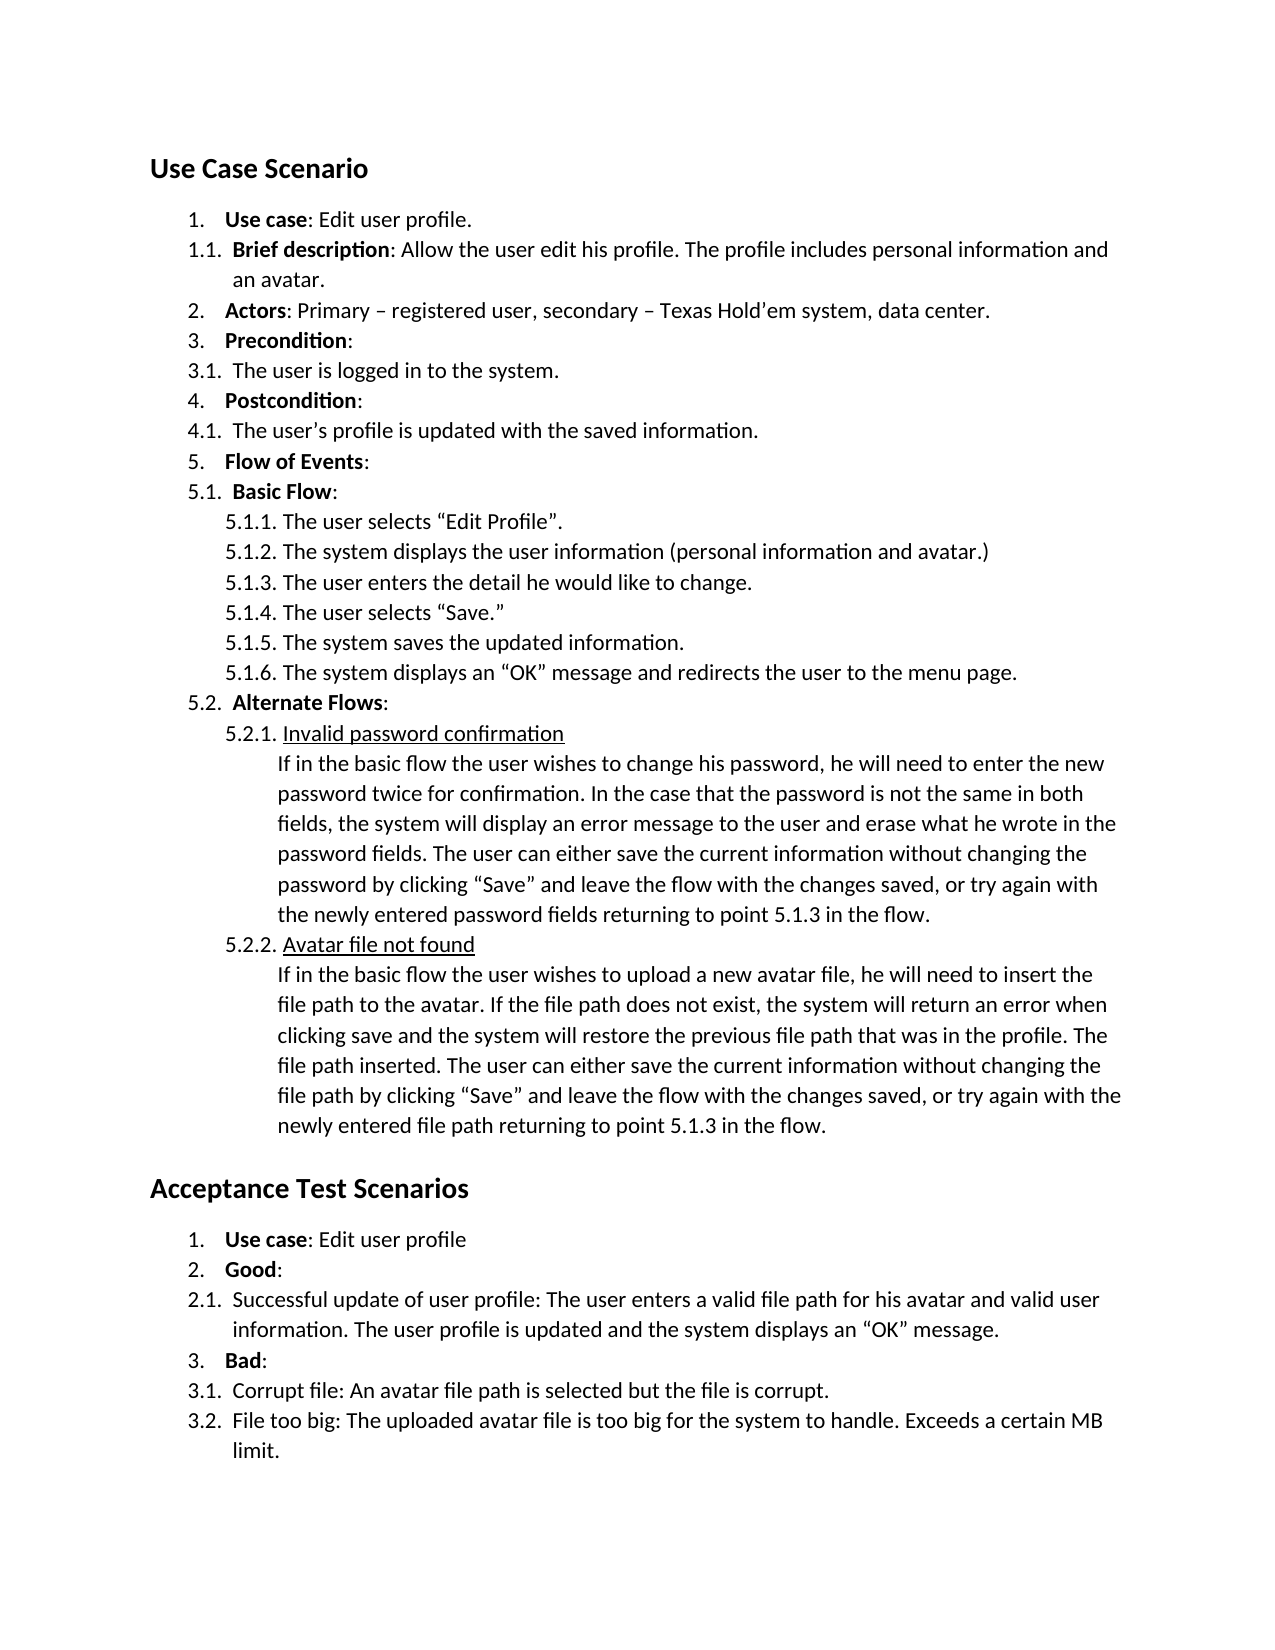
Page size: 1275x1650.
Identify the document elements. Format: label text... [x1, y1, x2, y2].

list Bad: [187, 1346, 1125, 1374]
list Use case: Edit user profile. [187, 205, 1125, 233]
list The user’s profile is updated with the saved information. [187, 417, 1125, 444]
list Precondition: [187, 326, 1125, 354]
list Use case: Edit user profile [187, 1225, 1125, 1253]
list The system displays an “OK” message and redirects the user to the menu page. [225, 658, 1125, 686]
list The user is logged in to the system. [187, 356, 1125, 384]
list Successful update of user profile: The user enters a valid file path for his avatar and valid user information. The user profile is updated and the system displays an “OK” message. [187, 1285, 1125, 1344]
list Flow of Events: [187, 447, 1125, 475]
list Basic Flow: [187, 477, 1125, 505]
list The user selects “Edit Profile”. [225, 507, 1125, 535]
list Invalid password confirmation If in the basic flow the user wishes to change his password, he will need to enter the new password twice for confirmation. In the case that the password is not the same in both fields, the system will display an error message to the user and erase what he wrote in the password fields. The user can either save the current information without changing the password by clicking “Save” and leave the flow with the changes saved, or try again with the newly entered password fields returning to point 5.1.3 in the flow. [225, 719, 1125, 928]
list The user enters the detail he would like to change. [225, 568, 1125, 596]
list Postcondition: [187, 386, 1125, 414]
list Good: [187, 1255, 1125, 1283]
list The user selects “Save.” [225, 598, 1125, 626]
list Alternate Flows: [187, 688, 1125, 716]
list Corrupt file: An avatar file path is selected but the file is corrupt. [187, 1376, 1125, 1404]
list The system saves the updated information. [225, 628, 1125, 656]
text Use Case Scenario [150, 150, 1125, 186]
list The system displays the user information (personal information and avatar.) [225, 537, 1125, 565]
list Avatar file not found If in the basic flow the user wishes to upload a new avatar file, he will need to insert the file path to the avatar. If the file path does not exist, the system will return an error when clicking save and the system will restore the previous file path that was in the profile. The file path inserted. The user can either save the current information without changing the file path by clicking “Save” and leave the flow with the changes saved, or try again with the newly entered file path returning to point 5.1.3 in the flow. [225, 930, 1125, 1168]
list Actors: Primary – registered user, secondary – Texas Hold’em system, data center. [187, 296, 1125, 324]
list File too big: The uploaded avatar file is too big for the system to handle. Exceeds a certain MB limit. [187, 1406, 1125, 1493]
text Acceptance Test Scenarios [150, 1170, 1125, 1206]
list Brief description: Allow the user edit his profile. The profile includes personal information and an avatar. [187, 235, 1125, 293]
